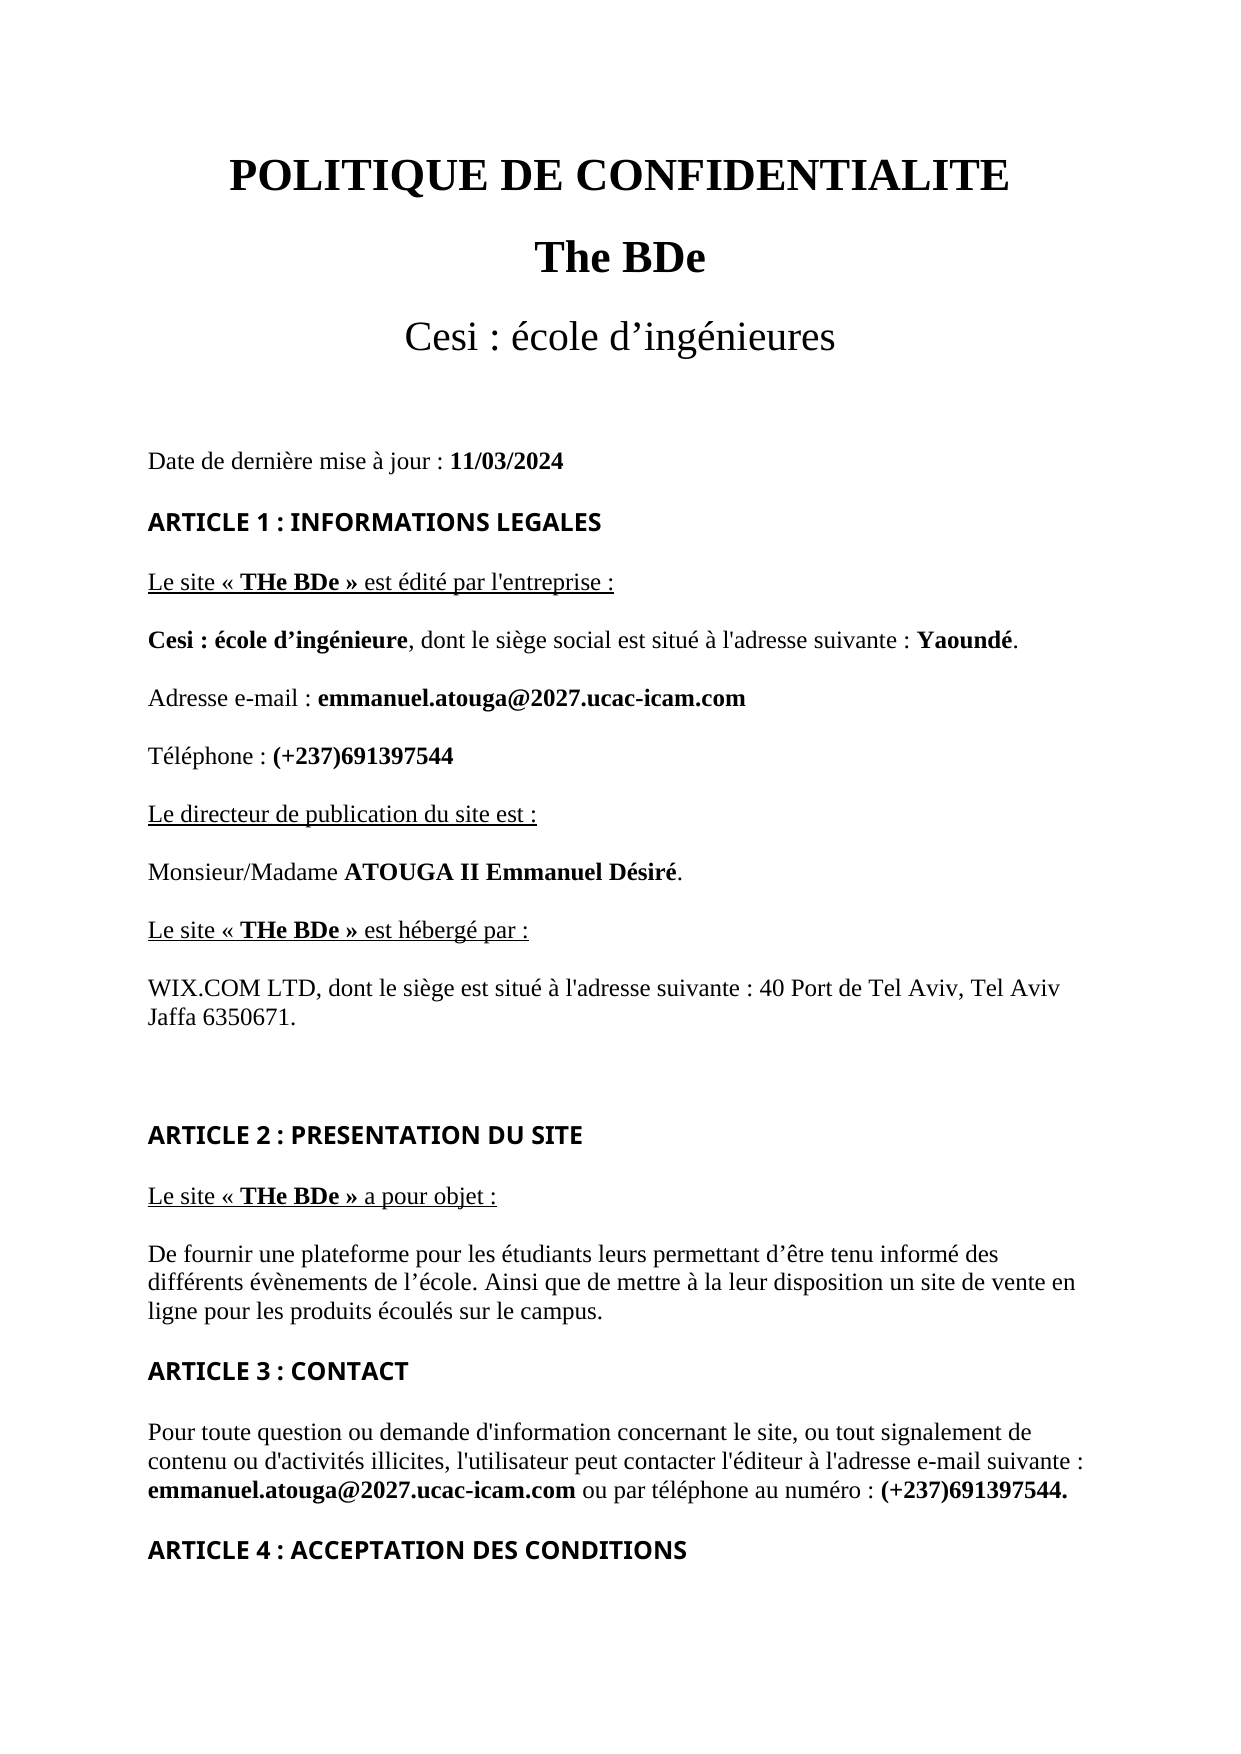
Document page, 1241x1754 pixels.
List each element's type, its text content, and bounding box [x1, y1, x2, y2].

text Monsieur/Madame ATOUGA II Emmanuel Désiré. [148, 857, 1093, 886]
text WIX.COM LTD, dont le siège est situé à l'adresse suivante : 40 Port de Tel Aviv, Tel Aviv Jaffa 6350671. [148, 973, 1093, 1030]
subtitle ARTICLE 3 : CONTACT [148, 1354, 1093, 1388]
text The BDe [148, 229, 1093, 282]
text Cesi : école d’ingénieure, dont le siège social est situé à l'adresse suivante : Yaoundé. [148, 625, 1093, 654]
text Le site « THe BDe » est édité par l'entreprise : [148, 567, 1093, 596]
text Téléphone : (+237)691397544 [148, 741, 1093, 770]
text Adresse e-mail : emmanuel.atouga@2027.ucac-icam.com [148, 683, 1093, 712]
text Le directeur de publication du site est : [148, 799, 1093, 828]
text Cesi : école d’ingénieures [148, 311, 1093, 359]
subtitle ARTICLE 2 : PRESENTATION DU SITE [148, 1117, 1093, 1152]
subtitle Date de dernière mise à jour : 11/03/2024 [148, 446, 1093, 475]
subtitle ARTICLE 4 : ACCEPTATION DES CONDITIONS [148, 1533, 1093, 1567]
text POLITIQUE DE CONFIDENTIALITE [148, 148, 1093, 200]
text Le site « THe BDe » est hébergé par : [148, 915, 1093, 944]
text Le site « THe BDe » a pour objet : [148, 1181, 1093, 1209]
text Pour toute question ou demande d'information concernant le site, ou tout signalement de contenu ou d'activités illicites, l'utilisateur peut contacter l'éditeur à l'adresse e-mail suivante : emmanuel.atouga@2027.ucac-icam.com ou par téléphone au numéro : (+237)691397544. [148, 1417, 1093, 1503]
text De fournir une plateforme pour les étudiants leurs permettant d’être tenu informé des différents évènements de l’école. Ainsi que de mettre à la leur disposition un site de vente en ligne pour les produits écoulés sur le campus. [148, 1239, 1093, 1325]
subtitle ARTICLE 1 : INFORMATIONS LEGALES [148, 504, 1093, 538]
